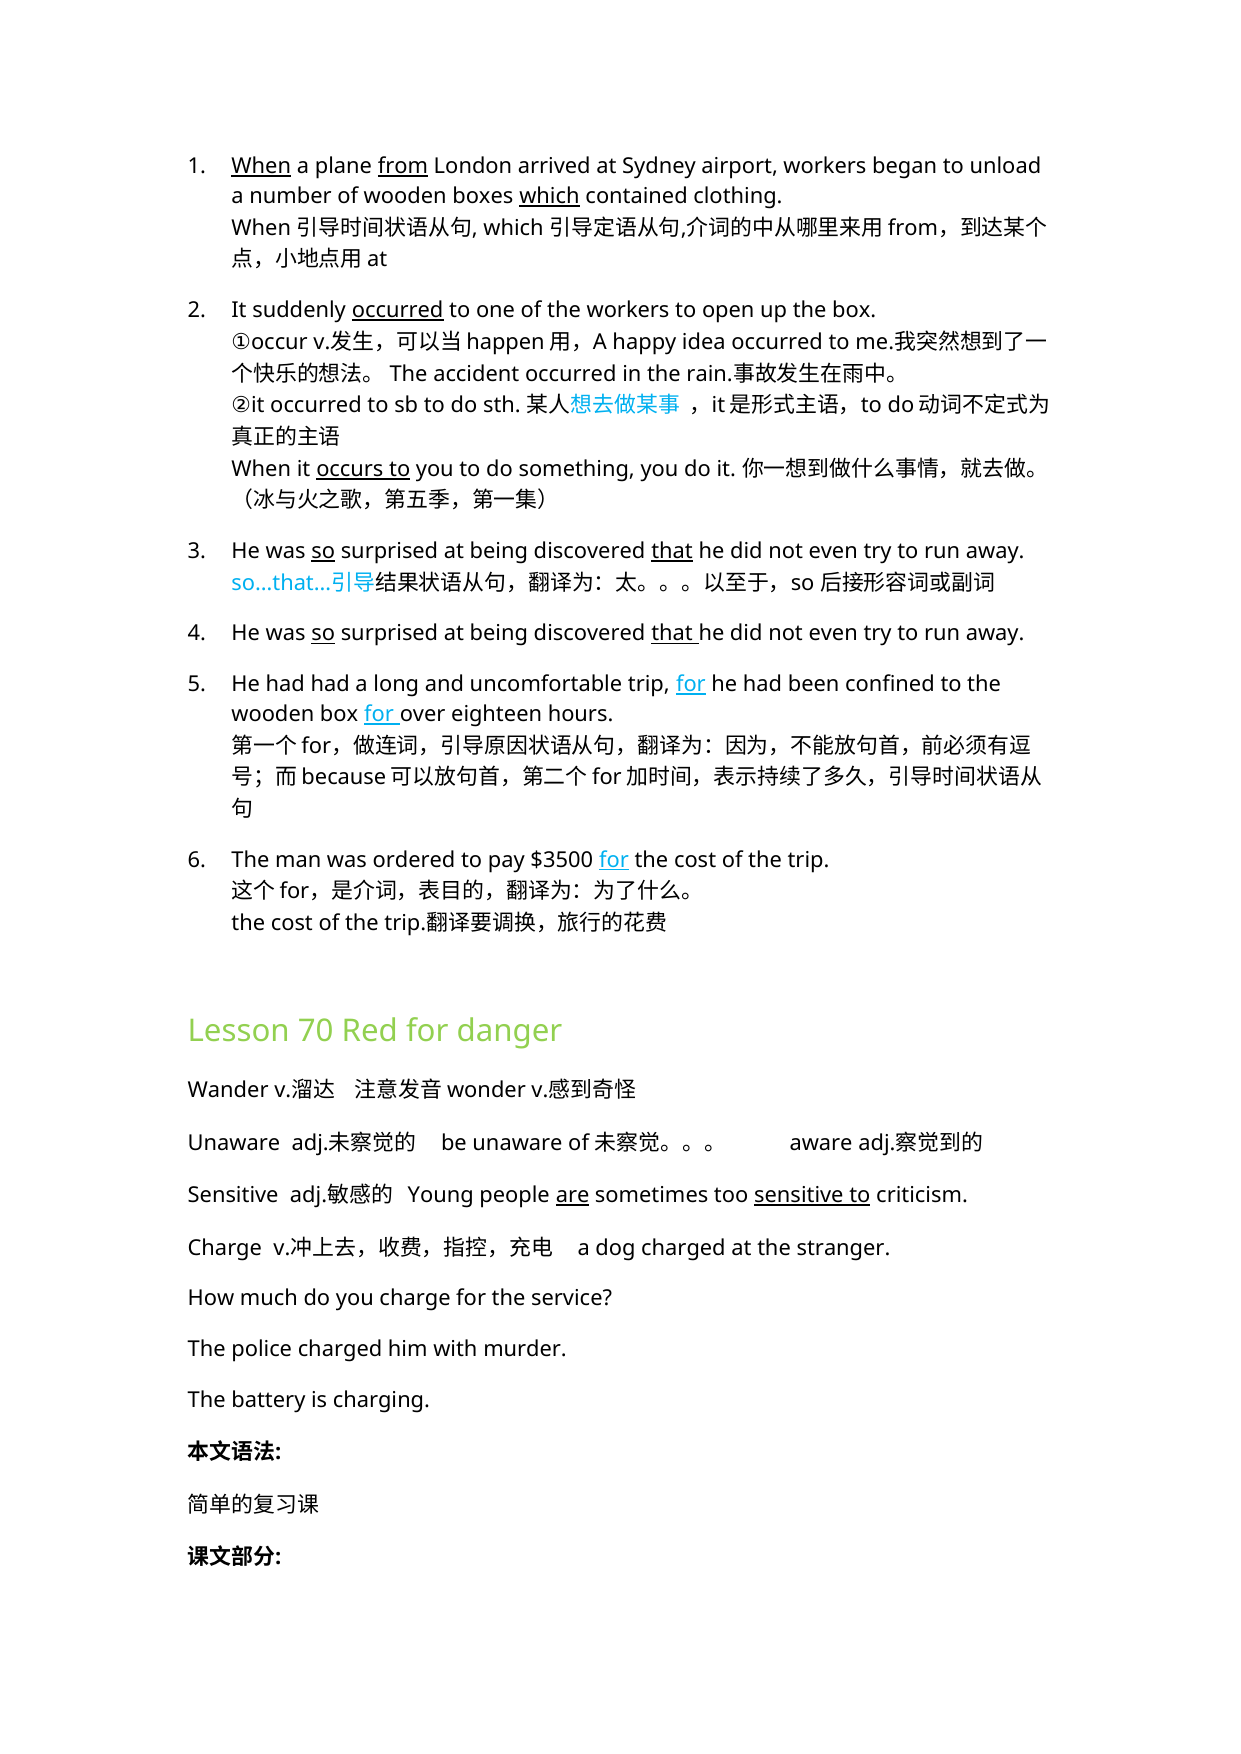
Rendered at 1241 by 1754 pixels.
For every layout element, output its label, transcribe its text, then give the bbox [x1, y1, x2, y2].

list The man was ordered to pay $3500 for the cost of the trip. 这个for，是介词，表目的，翻译为：为了什么。 the cost of the trip.翻译要调换，旅行的花费 [187, 844, 1053, 937]
text 课文部分: [187, 1539, 1053, 1571]
list He had had a long and uncomfortable trip, for he had been confined to the wooden box for over eighteen hours. 第一个for，做连词，引导原因状语从句，翻译为：因为，不能放句首，前必须有逗号；而because可以放句首，第二个for加时间，表示持续了多久，引导时间状语从句 [187, 668, 1053, 823]
text Charge v.冲上去，收费，指控，充电 a dog charged at the stranger. [187, 1230, 1053, 1261]
text The police charged him with murder. [187, 1333, 1053, 1363]
text 简单的复习课 [187, 1487, 1053, 1518]
list When a plane from London arrived at Sydney airport, workers began to unload a number of wooden boxes which contained clothing. When 引导时间状语从句, which 引导定语从句,介词的中从哪里来用from，到达某个点，小地点用at [187, 150, 1053, 273]
text How much do you charge for the service? [187, 1282, 1053, 1312]
text Unaware adj.未察觉的 be unaware of 未察觉。。。 aware adj.察觉到的 [187, 1124, 1053, 1156]
text The battery is charging. [187, 1383, 1053, 1413]
text Lesson 70 Red for danger [187, 1008, 1053, 1051]
text Sensitive adj.敏感的 Young people are sometimes too sensitive to criticism. [187, 1177, 1053, 1209]
text 本文语法: [187, 1434, 1053, 1466]
list He was so surprised at being discovered that he did not even try to run away. [187, 617, 1053, 647]
list It suddenly occurred to one of the workers to open up the box. ①occur v.发生，可以当happen用，A happy idea occurred to me.我突然想到了一个快乐的想法。 The accident occurred in the rain.事故发生在雨中。 ②it occurred to sb to do sth. 某人想去做某事 ，it是形式主语，to do动词不定式为真正的主语 When it occurs to you to do something, you do it. 你一想到做什么事情，就去做。（冰与火之歌，第五季，第一集） [187, 294, 1053, 514]
list He was so surprised at being discovered that he did not even try to run away. so…that…引导结果状语从句，翻译为：太。。。以至于，so 后接形容词或副词 [187, 535, 1053, 597]
text Wander v.溜达 注意发音 wonder v.感到奇怪 [187, 1072, 1053, 1104]
